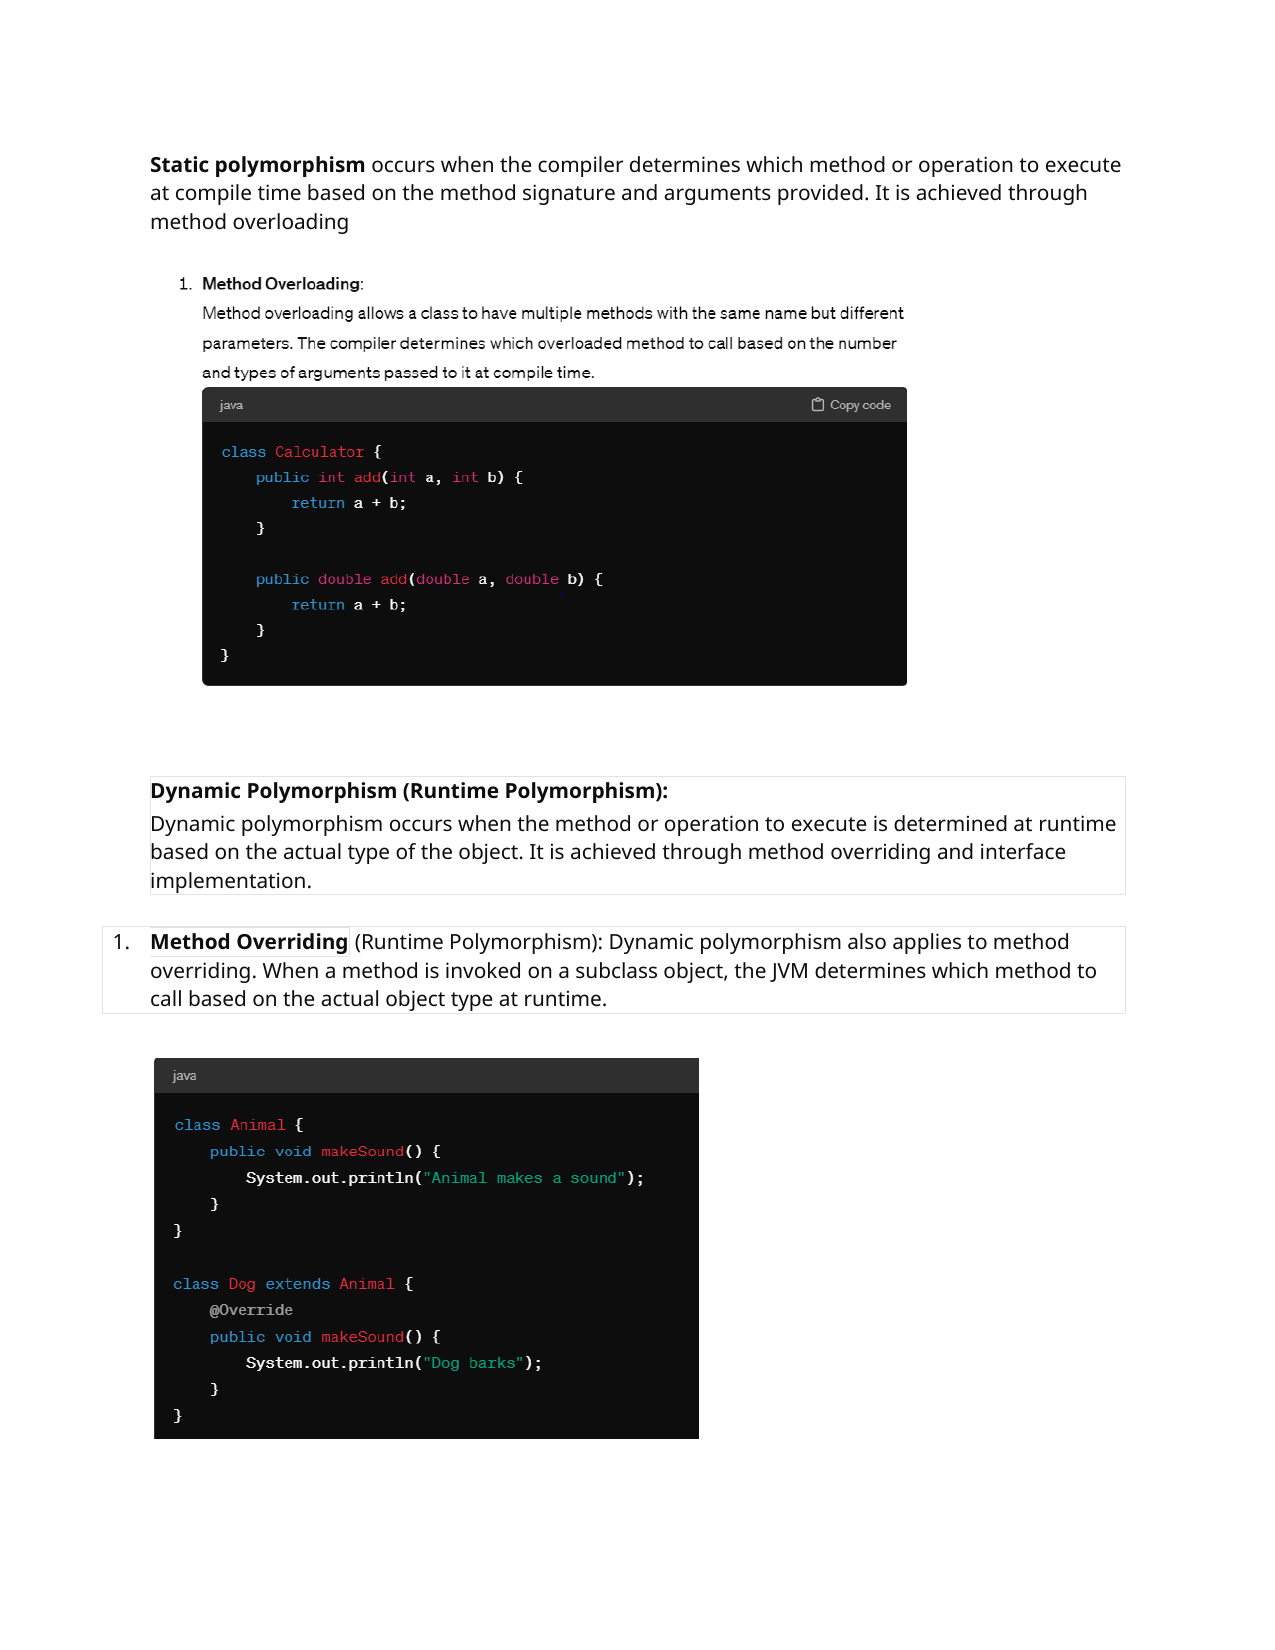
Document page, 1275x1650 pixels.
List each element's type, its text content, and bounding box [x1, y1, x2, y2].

text Dynamic polymorphism occurs when the method or operation to execute is determined at runtime based on the actual type of the object. It is achieved through method overriding and interface implementation. [151, 808, 1125, 894]
picture [150, 256, 907, 711]
picture [150, 1058, 699, 1439]
text Static polymorphism occurs when the compiler determines which method or operation to execute at compile time based on the method signature and arguments provided. It is achieved through method overloading [150, 150, 1125, 235]
list Method Overriding (Runtime Polymorphism): Dynamic polymorphism also applies to method overriding. When a method is invoked on a subclass object, the JVM determines which method to call based on the actual object type at runtime. [103, 927, 1125, 1013]
subtitle Dynamic Polymorphism (Runtime Polymorphism): [151, 777, 1125, 805]
